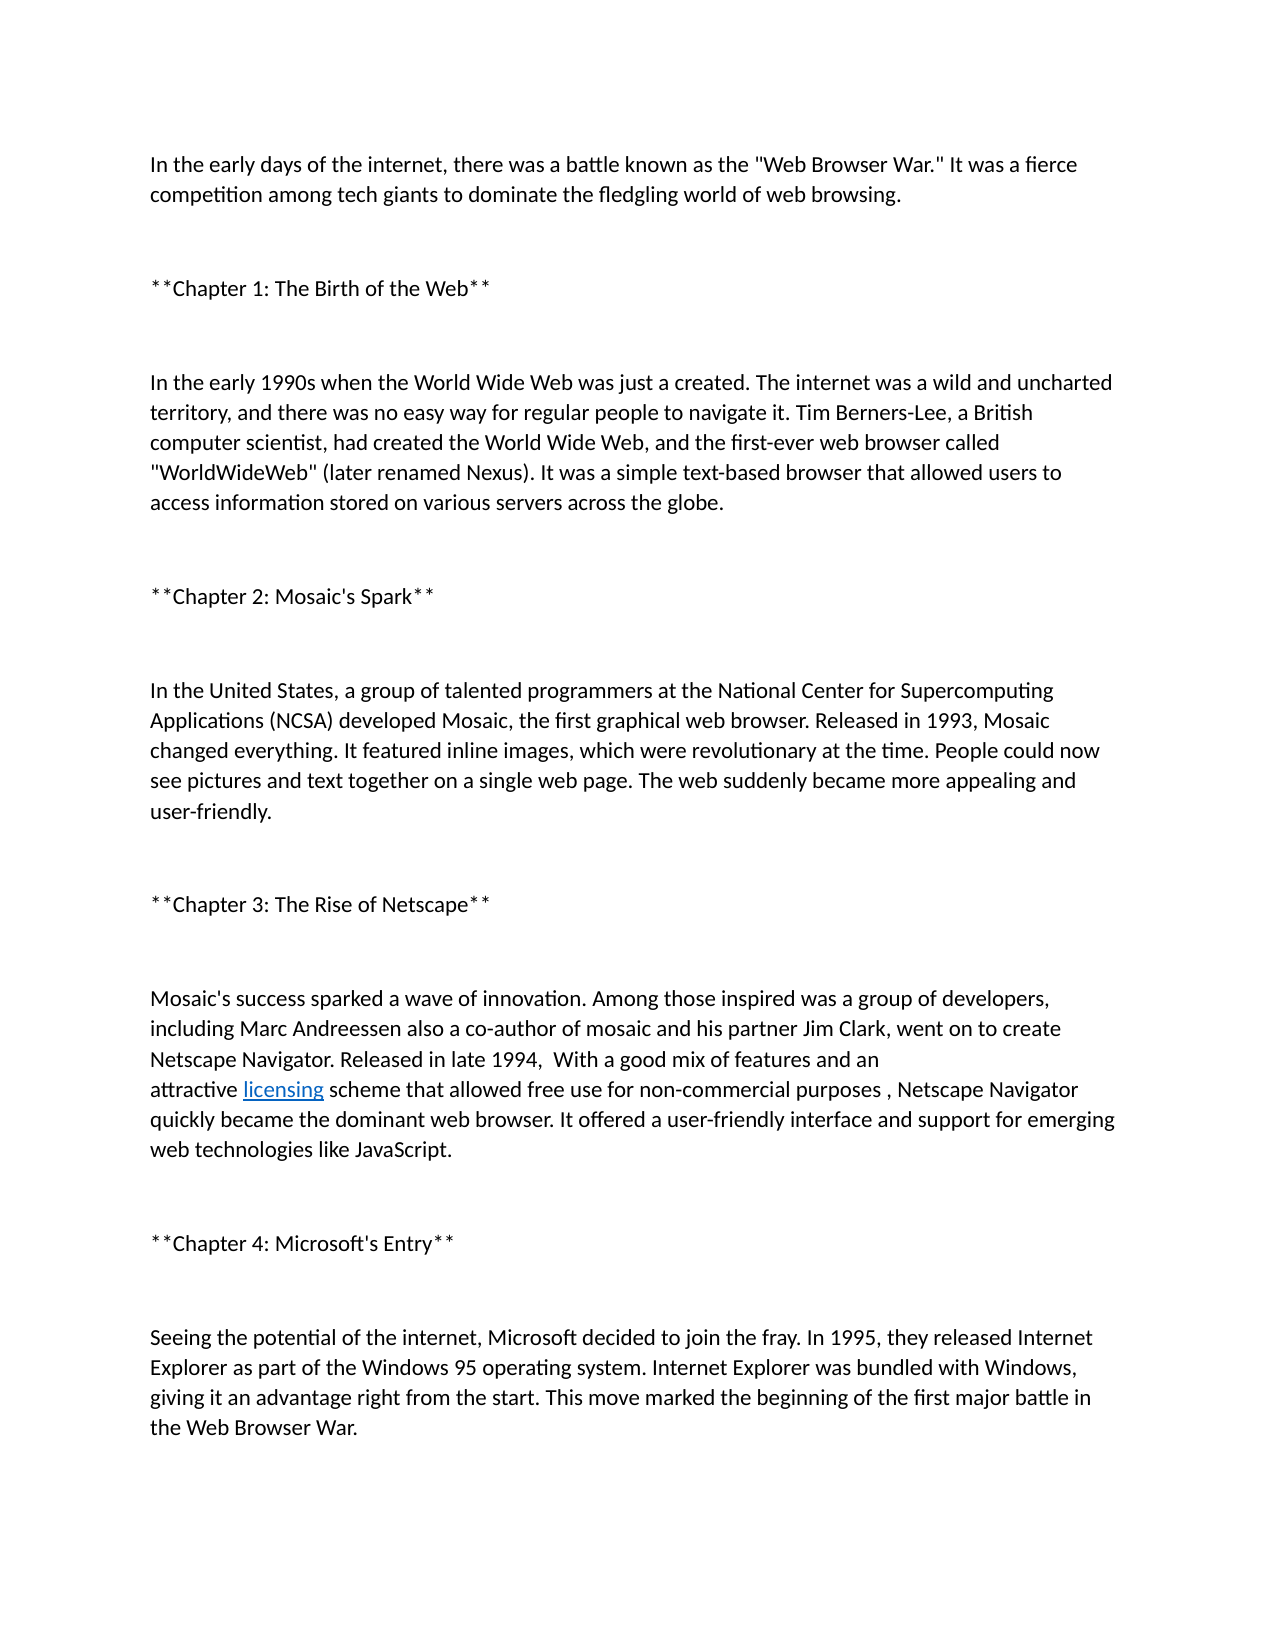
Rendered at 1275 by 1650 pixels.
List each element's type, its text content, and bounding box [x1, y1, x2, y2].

text Mosaic's success sparked a wave of innovation. Among those inspired was a group of developers, including Marc Andreessen also a co-author of mosaic and his partner Jim Clark, went on to create Netscape Navigator. Released in late 1994, With a good mix of features and an attractive licensing scheme that allowed free use for non-commercial purposes , Netscape Navigator quickly became the dominant web browser. It offered a user-friendly interface and support for emerging web technologies like JavaScript. [150, 984, 1125, 1163]
text In the early 1990s when the World Wide Web was just a created. The internet was a wild and uncharted territory, and there was no easy way for regular people to navigate it. Tim Berners-Lee, a British computer scientist, had created the World Wide Web, and the first-ever web browser called "WorldWideWeb" (later renamed Nexus). It was a simple text-based browser that allowed users to access information stored on various servers across the globe. [150, 368, 1125, 517]
text **Chapter 4: Microsoft's Entry** [150, 1229, 1125, 1257]
text **Chapter 3: The Rise of Netscape** [150, 891, 1125, 919]
text **Chapter 1: The Birth of the Web** [150, 274, 1125, 302]
text In the early days of the internet, there was a battle known as the "Web Browser War." It was a fierce competition among tech giants to dominate the fledgling world of web browsing. [150, 150, 1125, 208]
text Seeing the potential of the internet, Microsoft decided to join the fray. In 1995, they released Internet Explorer as part of the Windows 95 operating system. Internet Explorer was bundled with Windows, giving it an advantage right from the start. This move marked the beginning of the first major battle in the Web Browser War. [150, 1323, 1125, 1442]
text In the United States, a group of talented programmers at the National Center for Supercomputing Applications (NCSA) developed Mosaic, the first graphical web browser. Released in 1993, Mosaic changed everything. It featured inline images, which were revolutionary at the time. People could now see pictures and text together on a single web page. The web suddenly became more appealing and user-friendly. [150, 676, 1125, 825]
text **Chapter 2: Mosaic's Spark** [150, 582, 1125, 610]
